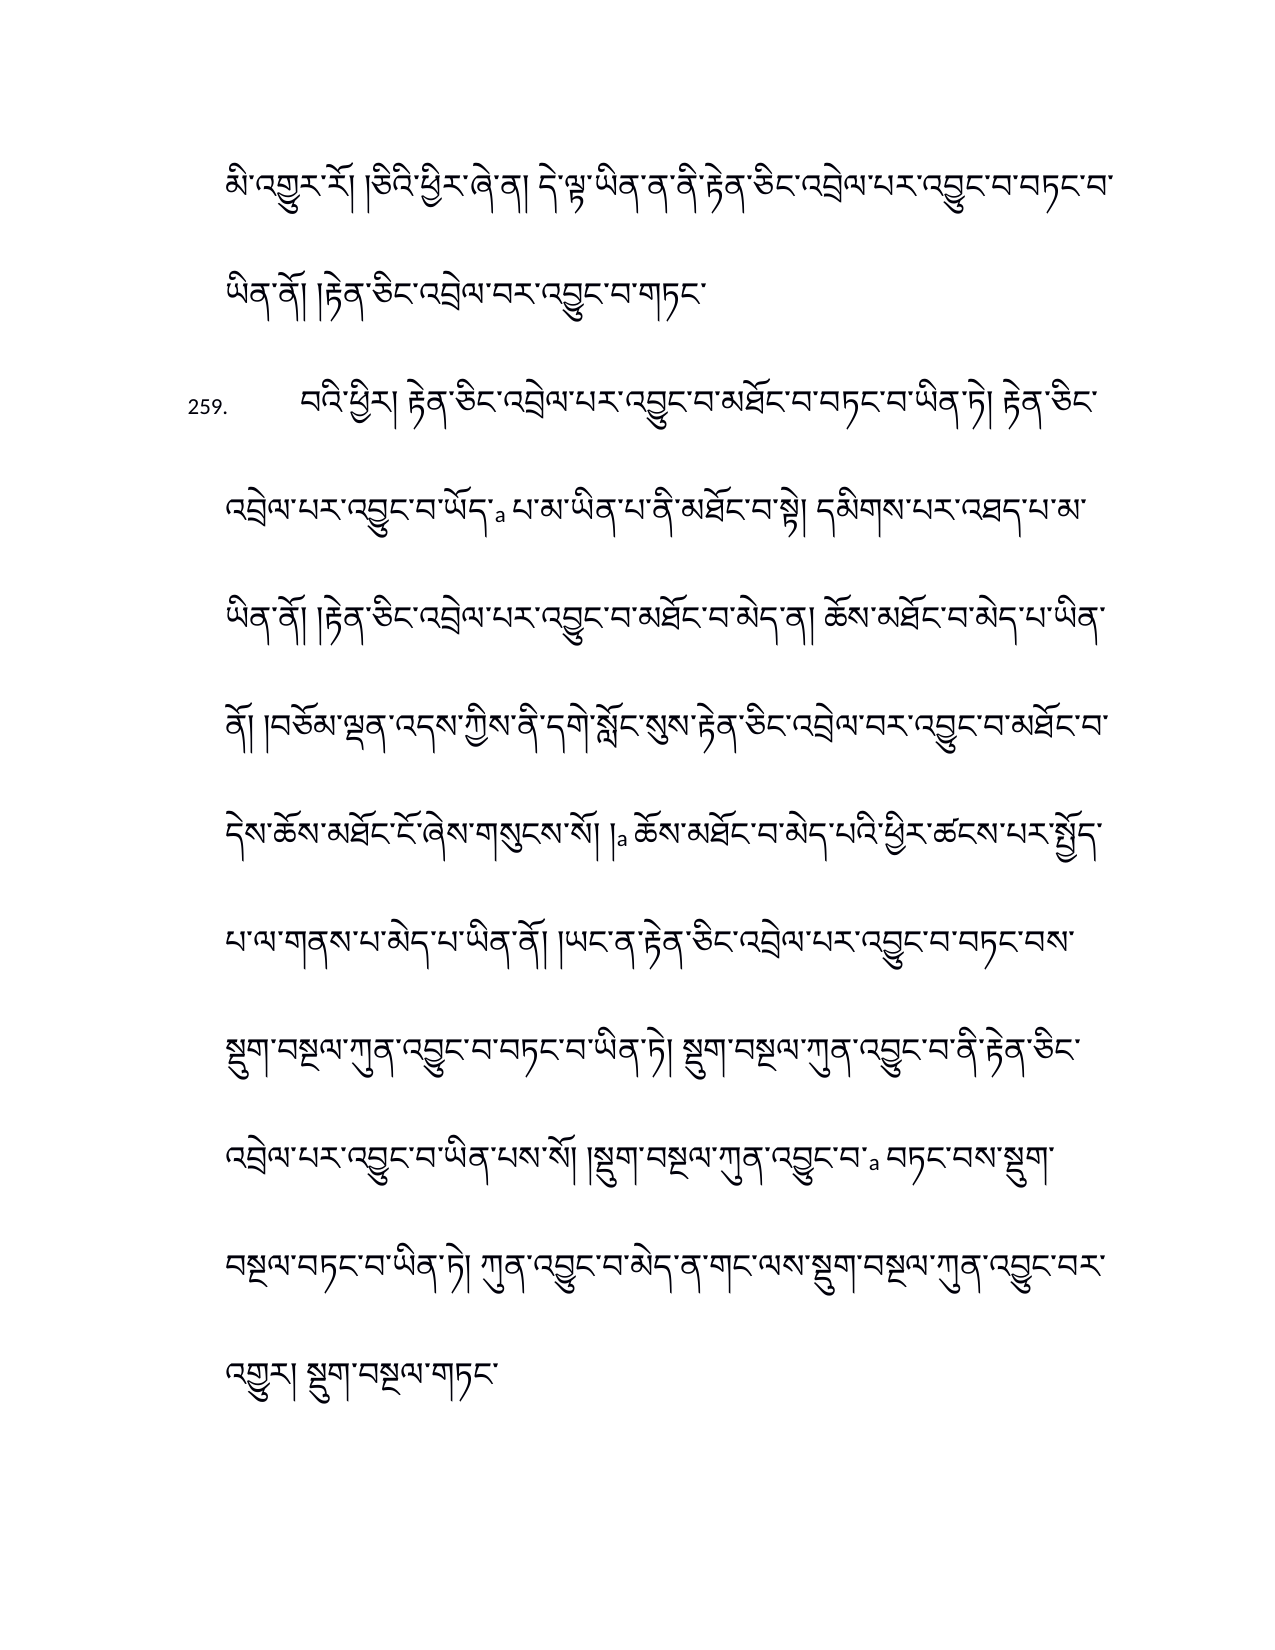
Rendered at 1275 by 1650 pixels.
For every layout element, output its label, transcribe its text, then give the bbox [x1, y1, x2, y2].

list བའི་ཕྱིར། རྟེན་ཅིང་འབྲེལ་པར་འབྱུང་བ་མཐོང་བ་བཏང་བ་ཡིན་ཏེ། རྟེན་ཅིང་འབྲེལ་པར་འབྱུང་བ་ཡོད་aཔ་མ་ཡིན་པ་ནི་མཐོང་བ་སྟེ། དམིགས་པར་འཐད་པ་མ་ཡིན་ནོ། །རྟེན་ཅིང་འབྲེལ་པར་འབྱུང་བ་མཐོང་བ་མེད་ན། ཆོས་མཐོང་བ་མེད་པ་ཡིན་ནོ། །བཅོམ་ལྡན་འདས་ཀྱིས་ནི་དགེ་སློང་སུས་རྟེན་ཅིང་འབྲེལ་བར་འབྱུང་བ་མཐོང་བ་དེས་ཆོས་མཐོང་ངོ་ཞེས་གསུངས་སོ། །aཆོས་མཐོང་བ་མེད་པའི་ཕྱིར་ཚངས་པར་སྤྱོད་པ་ལ་གནས་པ་མེད་པ་ཡིན་ནོ། །ཡང་ན་རྟེན་ཅིང་འབྲེལ་པར་འབྱུང་བ་བཏང་བས་སྡུག་བསྔལ་ཀུན་འབྱུང་བ་བཏང་བ་ཡིན་ཏེ། སྡུག་བསྔལ་ཀུན་འབྱུང་བ་ནི་རྟེན་ཅིང་འབྲེལ་པར་འབྱུང་བ་ཡིན་པས་སོ། །སྡུག་བསྔལ་ཀུན་འབྱུང་བ་aབཏང་བས་སྡུག་བསྔལ་བཏང་བ་ཡིན་ཏེ། ཀུན་འབྱུང་བ་མེད་ན་གང་ལས་སྡུག་བསྔལ་ཀུན་འབྱུང་བར་འགྱུར། སྡུག་བསྔལ་གཏང་ [187, 366, 1125, 1431]
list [187, 150, 1125, 352]
